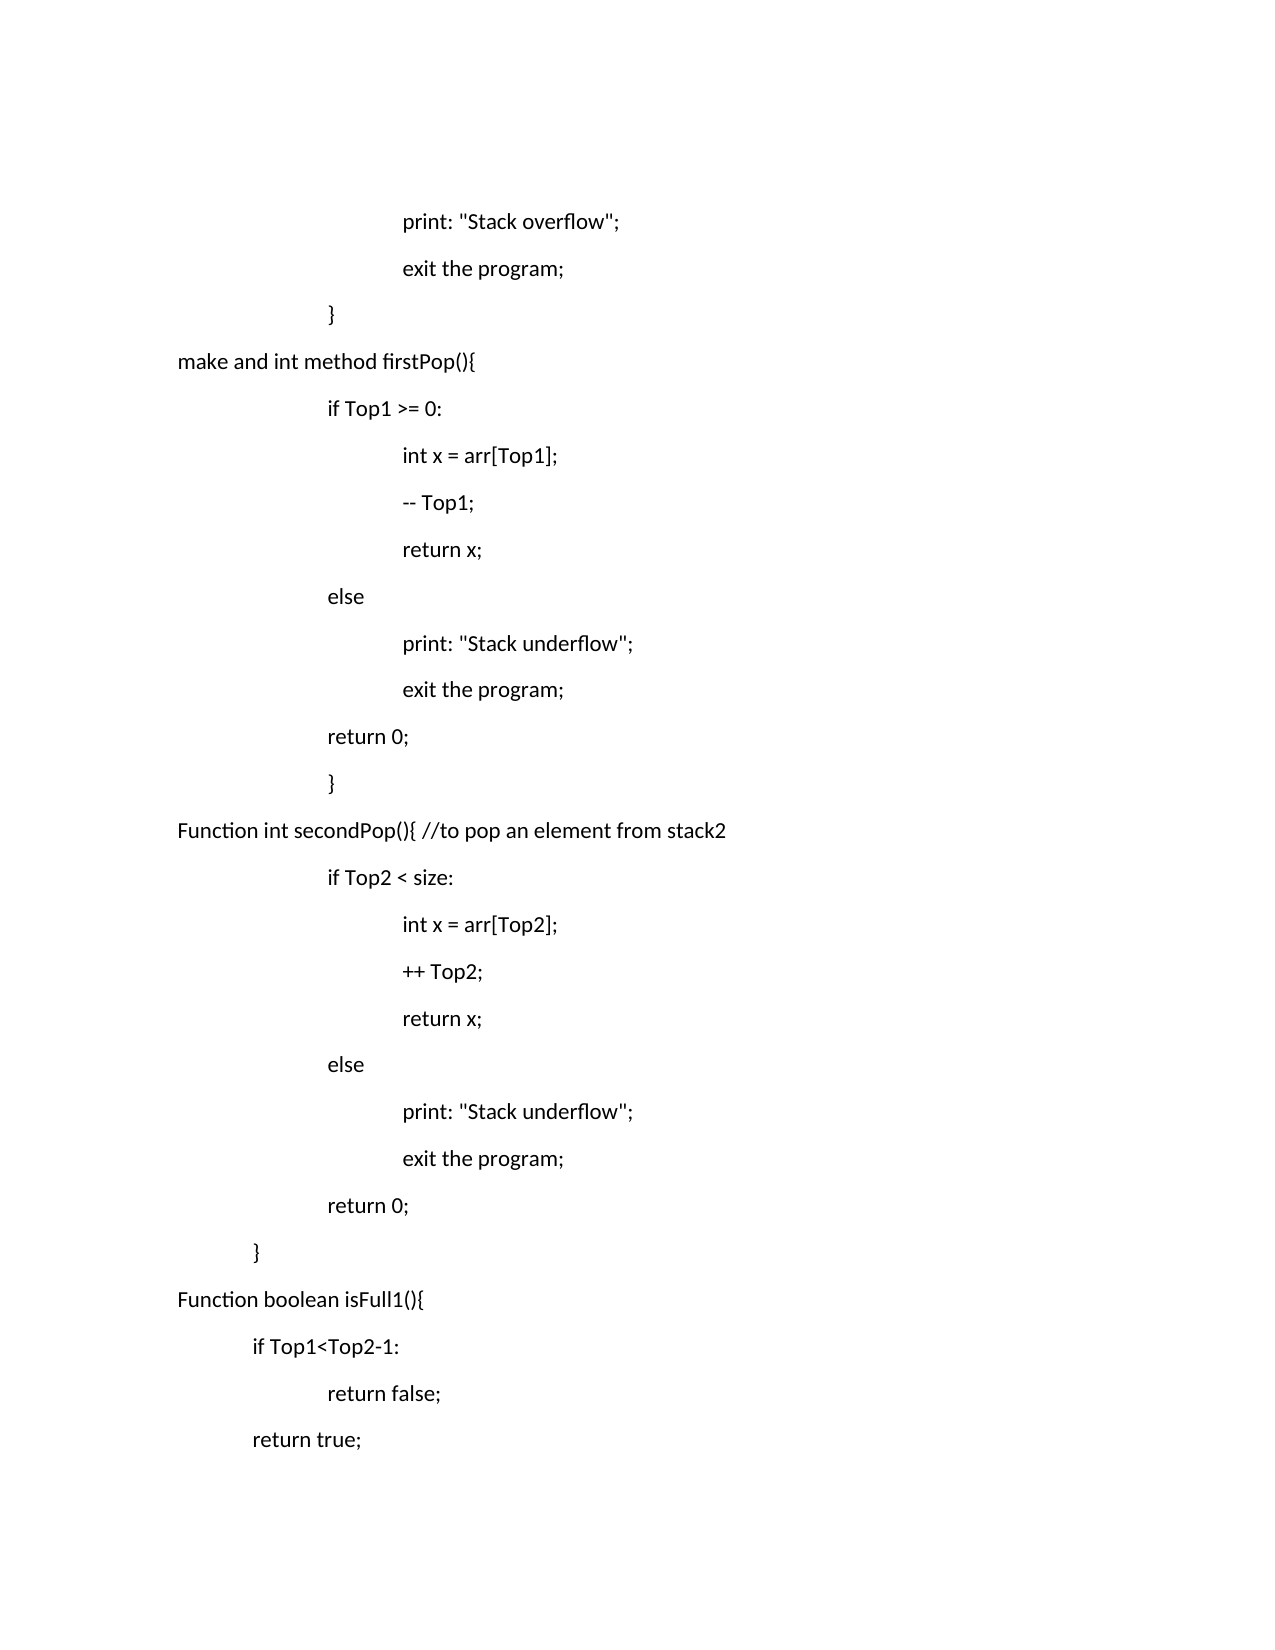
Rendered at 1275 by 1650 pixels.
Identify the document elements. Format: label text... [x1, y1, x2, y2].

text } [177, 1238, 1098, 1266]
text int x = arr[Top2]; [327, 910, 1098, 938]
text exit the program; [327, 1144, 1098, 1172]
text return x; [327, 535, 1098, 563]
text if Top1 >= 0: [252, 394, 1098, 422]
text exit the program; [327, 254, 1098, 282]
text Function boolean isFull1(){ [177, 1285, 1098, 1313]
text else [252, 1051, 1098, 1078]
text } [252, 301, 1098, 328]
text return 0; [327, 1191, 1098, 1219]
text Function int secondPop(){ //to pop an element from stack2 [177, 816, 1098, 844]
text print: "Stack underflow"; [327, 629, 1098, 657]
text else [252, 582, 1098, 610]
text -- Top1; [327, 488, 1098, 516]
text exit the program; [327, 676, 1098, 703]
text if Top2 < size: [252, 863, 1098, 891]
text print: "Stack overflow"; [327, 207, 1098, 235]
text print: "Stack underflow"; [327, 1097, 1098, 1125]
text return x; [327, 1004, 1098, 1032]
text int x = arr[Top1]; [327, 441, 1098, 469]
text } [252, 769, 1098, 797]
text return 0; [252, 722, 1098, 750]
text if Top1<Top2-1: [177, 1332, 1098, 1360]
text ++ Top2; [327, 957, 1098, 985]
text return true; [177, 1426, 1098, 1453]
text make and int method firstPop(){ [177, 347, 1098, 375]
text return false; [252, 1379, 1098, 1407]
